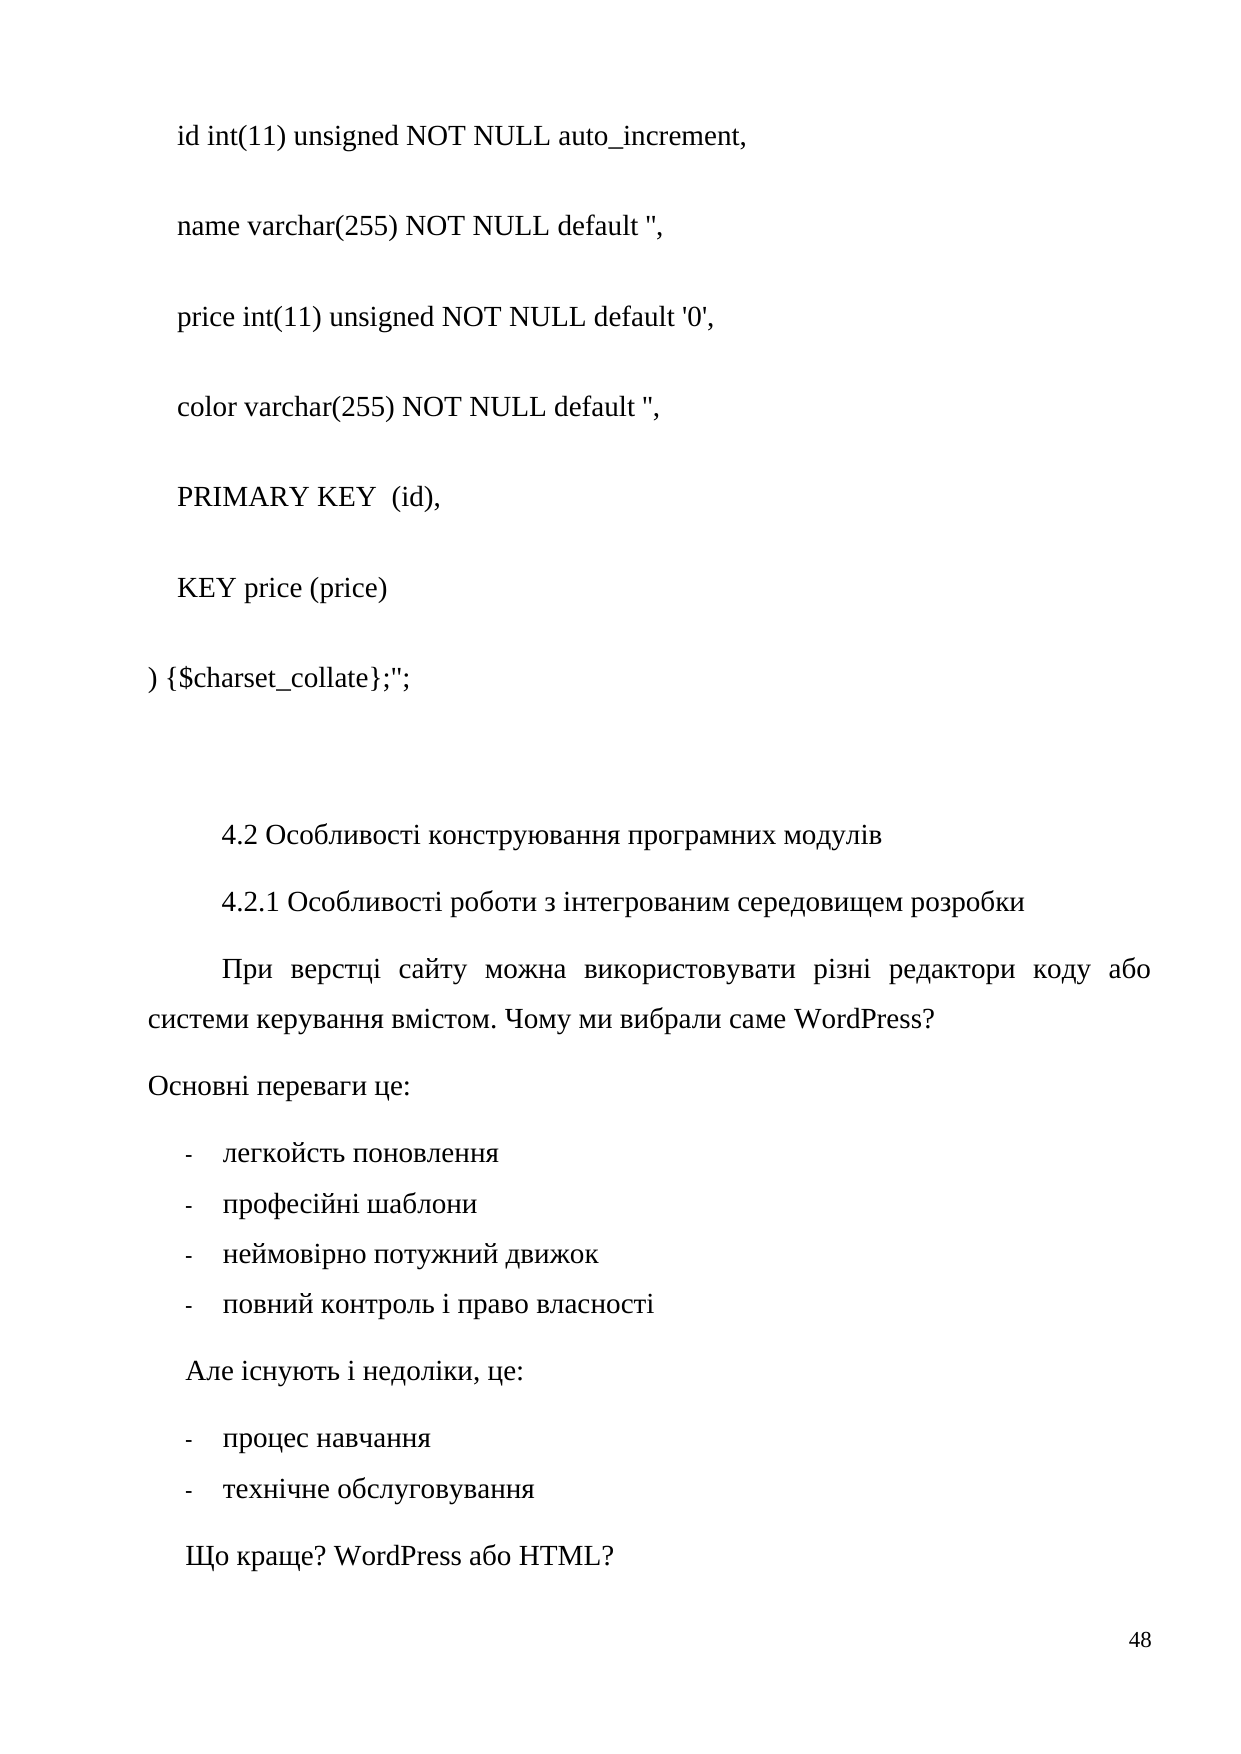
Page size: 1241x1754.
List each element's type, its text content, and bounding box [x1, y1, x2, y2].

text При верстці сайту можна використовувати різні редактори коду або системи керування вмістом. Чому ми вибрали саме WordPress? [148, 951, 1152, 1035]
list неймовірно потужний движок [185, 1236, 1152, 1270]
text PRIMARY KEY (id), [148, 479, 1152, 513]
text color varchar(255) NOT NULL default '', [148, 389, 1152, 423]
text Що краще? WordPress або HTML? [185, 1538, 1152, 1571]
text name varchar(255) NOT NULL default '', [148, 208, 1152, 242]
text ) {$charset_collate};"; [148, 660, 1152, 693]
list технічне обслуговування [185, 1471, 1152, 1504]
text 4.2.1 Особливості роботи з інтегрованим середовищем розробки [148, 884, 1152, 918]
list процес навчання [185, 1420, 1152, 1454]
text price int(11) unsigned NOT NULL default '0', [148, 299, 1152, 332]
text Основні переваги це: [148, 1068, 1152, 1102]
text Але існують і недоліки, це: [185, 1353, 1152, 1387]
text KEY price (price) [148, 570, 1152, 603]
list легкойсть поновлення [185, 1136, 1152, 1169]
list професійні шаблони [185, 1186, 1152, 1219]
text id int(11) unsigned NOT NULL auto_increment, [148, 118, 1152, 152]
text 4.2 Особливості конструювання програмних модулів [148, 817, 1152, 851]
list повний контроль і право власності [185, 1286, 1152, 1320]
